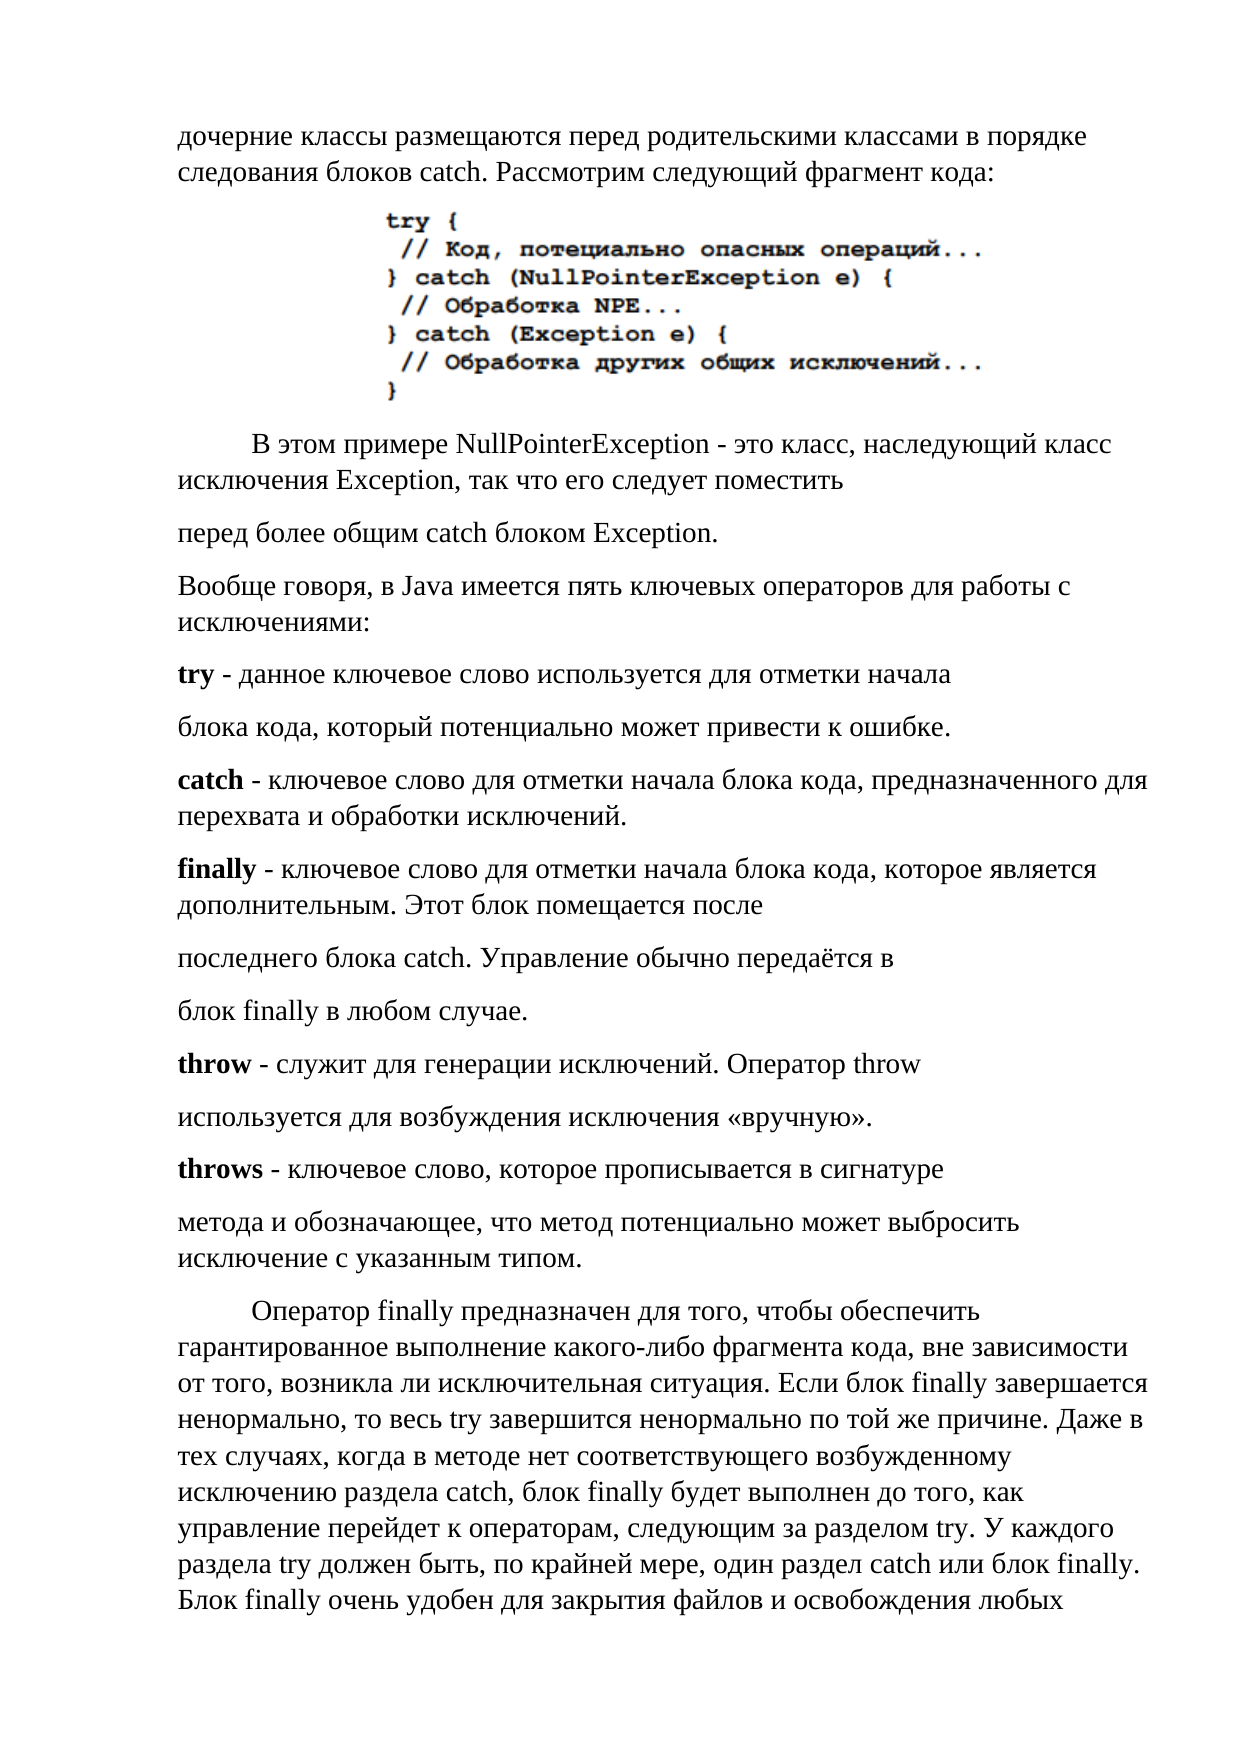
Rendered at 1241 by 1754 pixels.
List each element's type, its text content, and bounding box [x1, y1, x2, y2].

text throw - служит для генерации исключений. Оператор throw [177, 1046, 1152, 1079]
text В этом примере NullPointerException - это класс, наследующий класс исключения Exception, так что его следует поместить [177, 426, 1152, 496]
text используется для возбуждения исключения «вручную». [177, 1099, 1152, 1132]
text блока кода, который потенциально может привести к ошибке. [177, 709, 1152, 743]
text try - данное ключевое слово используется для отметки начала [177, 657, 1152, 690]
text Вообще говоря, в Java имеется пять ключевых операторов для работы с исключениями: [177, 568, 1152, 637]
text finally - ключевое слово для отметки начала блока кода, которое является дополнительным. Этот блок помещается после [177, 851, 1152, 921]
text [177, 1293, 1152, 1616]
text throws - ключевое слово, которое прописывается в сигнатуре [177, 1151, 1152, 1185]
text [177, 118, 1152, 188]
picture [376, 207, 1027, 407]
text catch - ключевое слово для отметки начала блока кода, предназначенного для перехвата и обработки исключений. [177, 762, 1152, 832]
text метода и обозначающее, что метод потенциально может выбросить исключение с указанным типом. [177, 1204, 1152, 1274]
text перед более общим catch блоком Exception. [177, 515, 1152, 548]
text блок finally в любом случае. [177, 993, 1152, 1027]
text последнего блока catch. Управление обычно передаётся в [177, 940, 1152, 974]
